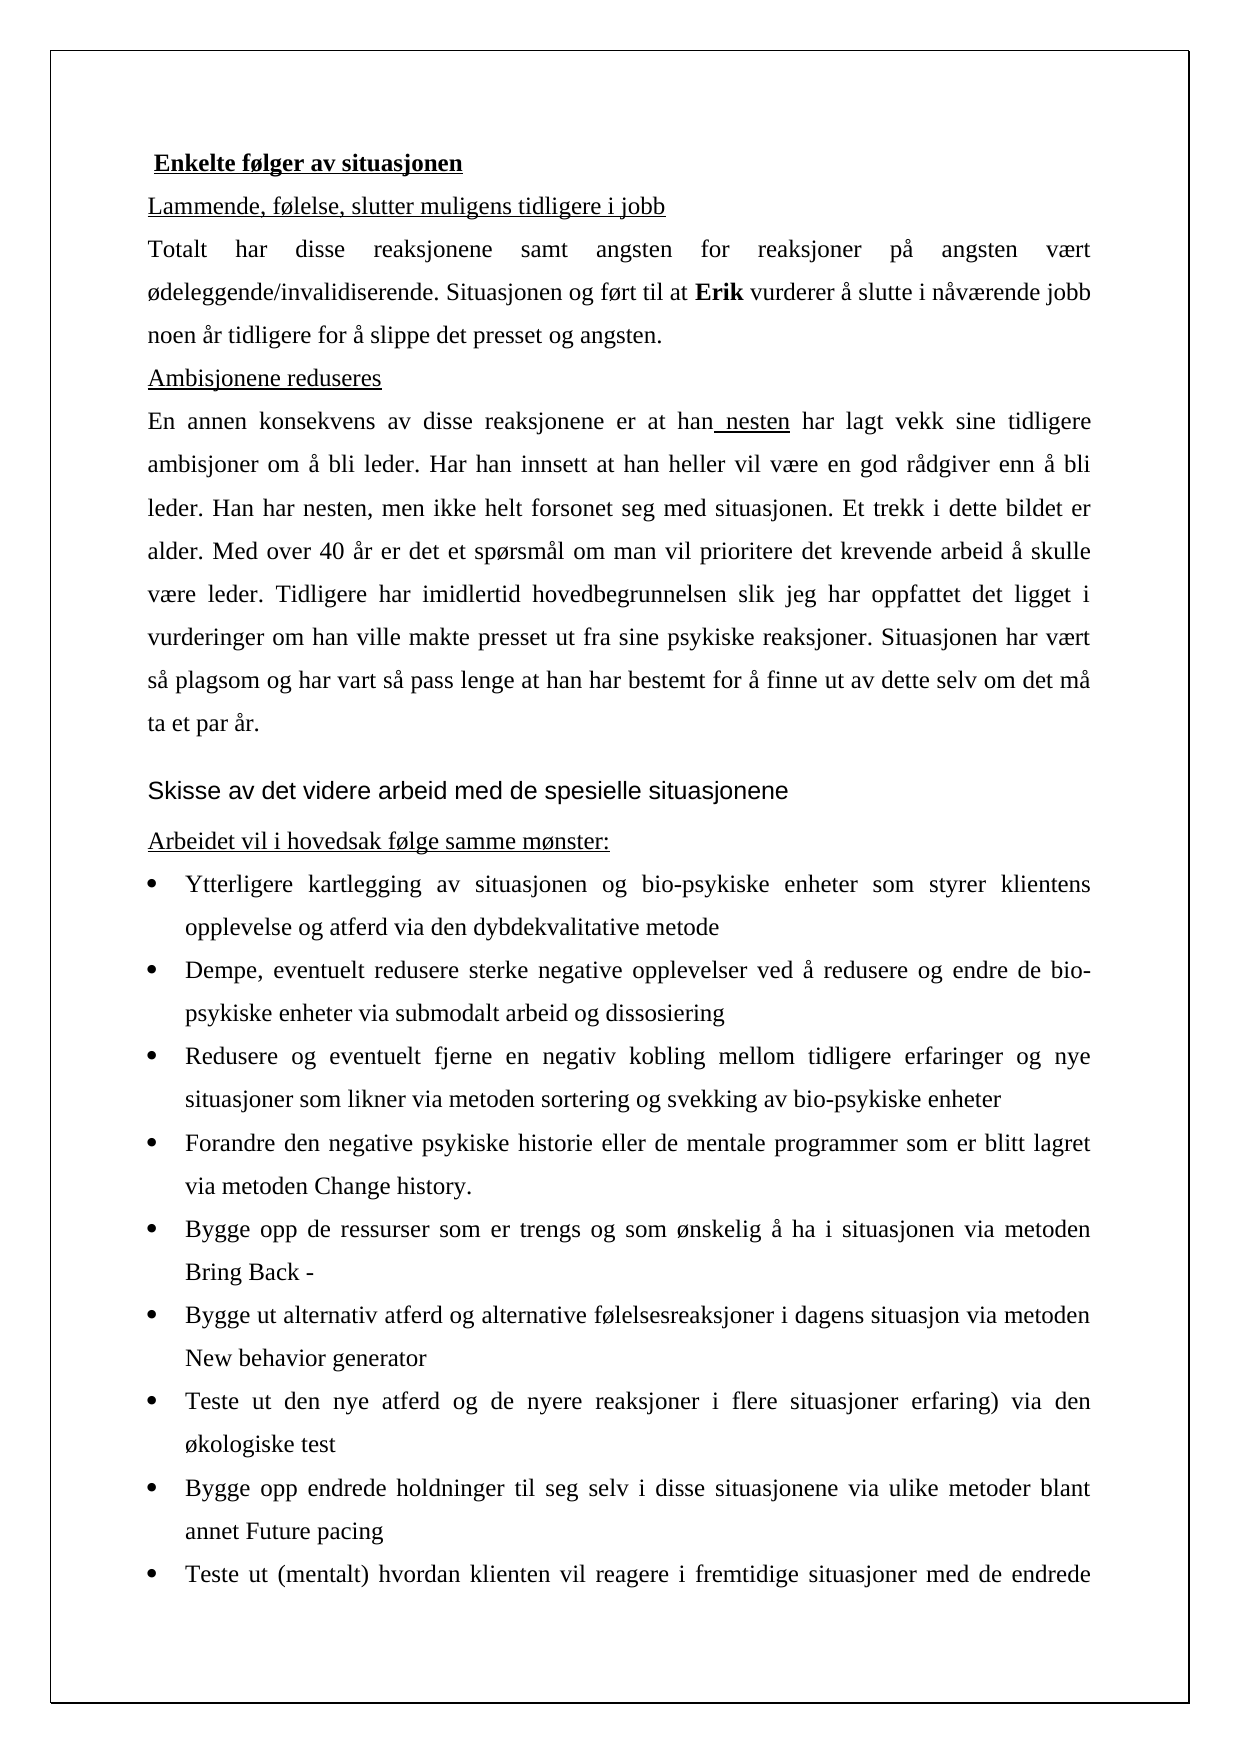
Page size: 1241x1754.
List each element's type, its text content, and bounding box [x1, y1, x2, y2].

text Arbeidet vil i hovedsak følge samme mønster: [147, 826, 1092, 854]
text Enkelte følger av situasjonen [147, 148, 1092, 176]
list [147, 1559, 1092, 1588]
subtitle Skisse av det videre arbeid med de spesielle situasjonene [147, 776, 1092, 805]
text Totalt har disse reaksjonene samt angsten for reaksjoner på angsten vært ødeleggende/invalidiserende. Situasjonen og ført til at Erik vurderer å slutte i nåværende jobb noen år tidligere for å slippe det presset og angsten. [147, 234, 1092, 349]
text Ambisjonene reduseres [147, 363, 1092, 392]
text En annen konsekvens av disse reaksjonene er at han nesten har lagt vekk sine tidligere ambisjoner om å bli leder. Har han innsett at han heller vil være en god rådgiver enn å bli leder. Han har nesten, men ikke helt forsonet seg med situasjonen. Et trekk i dette bildet er alder. Med over 40 år er det et spørsmål om man vil prioritere det krevende arbeid å skulle være leder. Tidligere har imidlertid hovedbegrunnelsen slik jeg har oppfattet det ligget i vurderinger om han ville makte presset ut fra sine psykiske reaksjoner. Situasjonen har vært så plagsom og har vart så pass lenge at han har bestemt for å finne ut av dette selv om det må ta et par år. [147, 406, 1092, 737]
list Teste ut den nye atferd og de nyere reaksjoner i flere situasjoner erfaring) via den økologiske test [147, 1386, 1092, 1458]
list Bygge ut alternativ atferd og alternative følelsesreaksjoner i dagens situasjon via metoden New behavior generator [147, 1300, 1092, 1372]
list Bygge opp endrede holdninger til seg selv i disse situasjonene via ulike metoder blant annet Future pacing [147, 1473, 1092, 1544]
text Lammende, følelse, slutter muligens tidligere i jobb [147, 191, 1092, 219]
list Redusere og eventuelt fjerne en negativ kobling mellom tidligere erfaringer og nye situasjoner som likner via metoden sortering og svekking av bio-psykiske enheter [147, 1041, 1092, 1113]
list Bygge opp de ressurser som er trengs og som ønskelig å ha i situasjonen via metoden Bring Back - [147, 1214, 1092, 1286]
list Forandre den negative psykiske historie eller de mentale programmer som er blitt lagret via metoden Change history. [147, 1128, 1092, 1199]
list Dempe, eventuelt redusere sterke negative opplevelser ved å redusere og endre de bio-psykiske enheter via submodalt arbeid og dissosiering [147, 955, 1092, 1027]
list Ytterligere kartlegging av situasjonen og bio-psykiske enheter som styrer klientens opplevelse og atferd via den dybdekvalitative metode [147, 869, 1092, 941]
